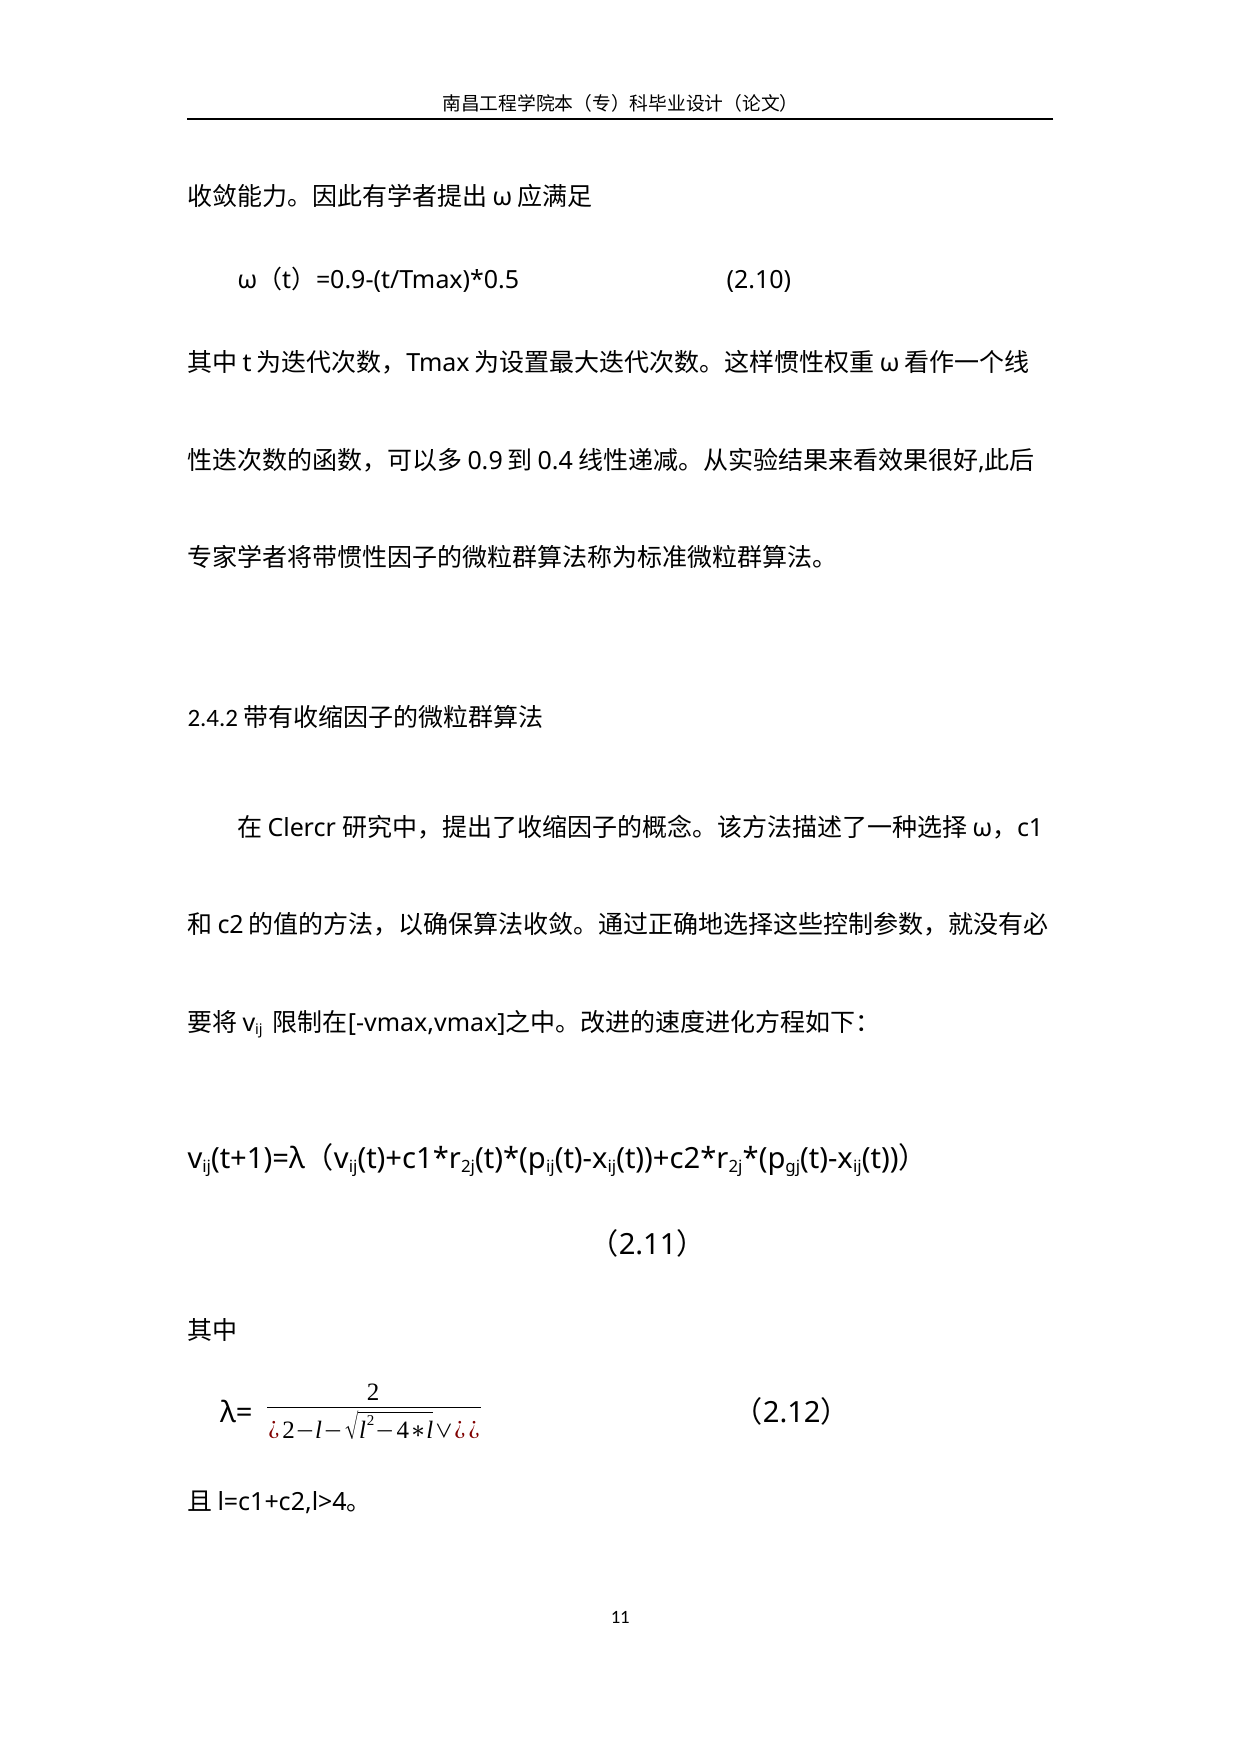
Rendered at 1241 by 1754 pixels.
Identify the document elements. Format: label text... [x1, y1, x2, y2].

text 且l=c1+c2,l>4。 [187, 1467, 1053, 1532]
text 其中 [187, 1296, 1053, 1361]
subtitle 2.4.2带有收缩因子的微粒群算法 [187, 683, 1053, 748]
text 在Clercr 研究中，提出了收缩因子的概念。该方法描述了一种选择ω，c1和c2的值的方法，以确保算法收敛。通过正确地选择这些控制参数，就没有必要将vij 限制在[-vmax,vmax]之中。改进的速度进化方程如下： [187, 793, 1053, 1053]
text 其中t为迭代次数，Tmax为设置最大迭代次数。这样惯性权重ω看作一个线性迭次数的函数，可以多0.9到0.4线性递减。从实验结果来看效果很好,此后专家学者将带惯性因子的微粒群算法称为标准微粒群算法。 [187, 328, 1053, 588]
text vij(t+1)=λ（vij(t)+c1*r2j(t)*(pij(t)-xij(t))+c2*r2j*(pgj(t)-xij(t))） [187, 1123, 1053, 1188]
text λ= （2.12） [187, 1379, 1053, 1444]
text （2.11） [187, 1210, 1053, 1275]
text ω（t）=0.9-(t/Tmax)*0.5 (2.10) [187, 245, 1053, 310]
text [187, 162, 1053, 227]
